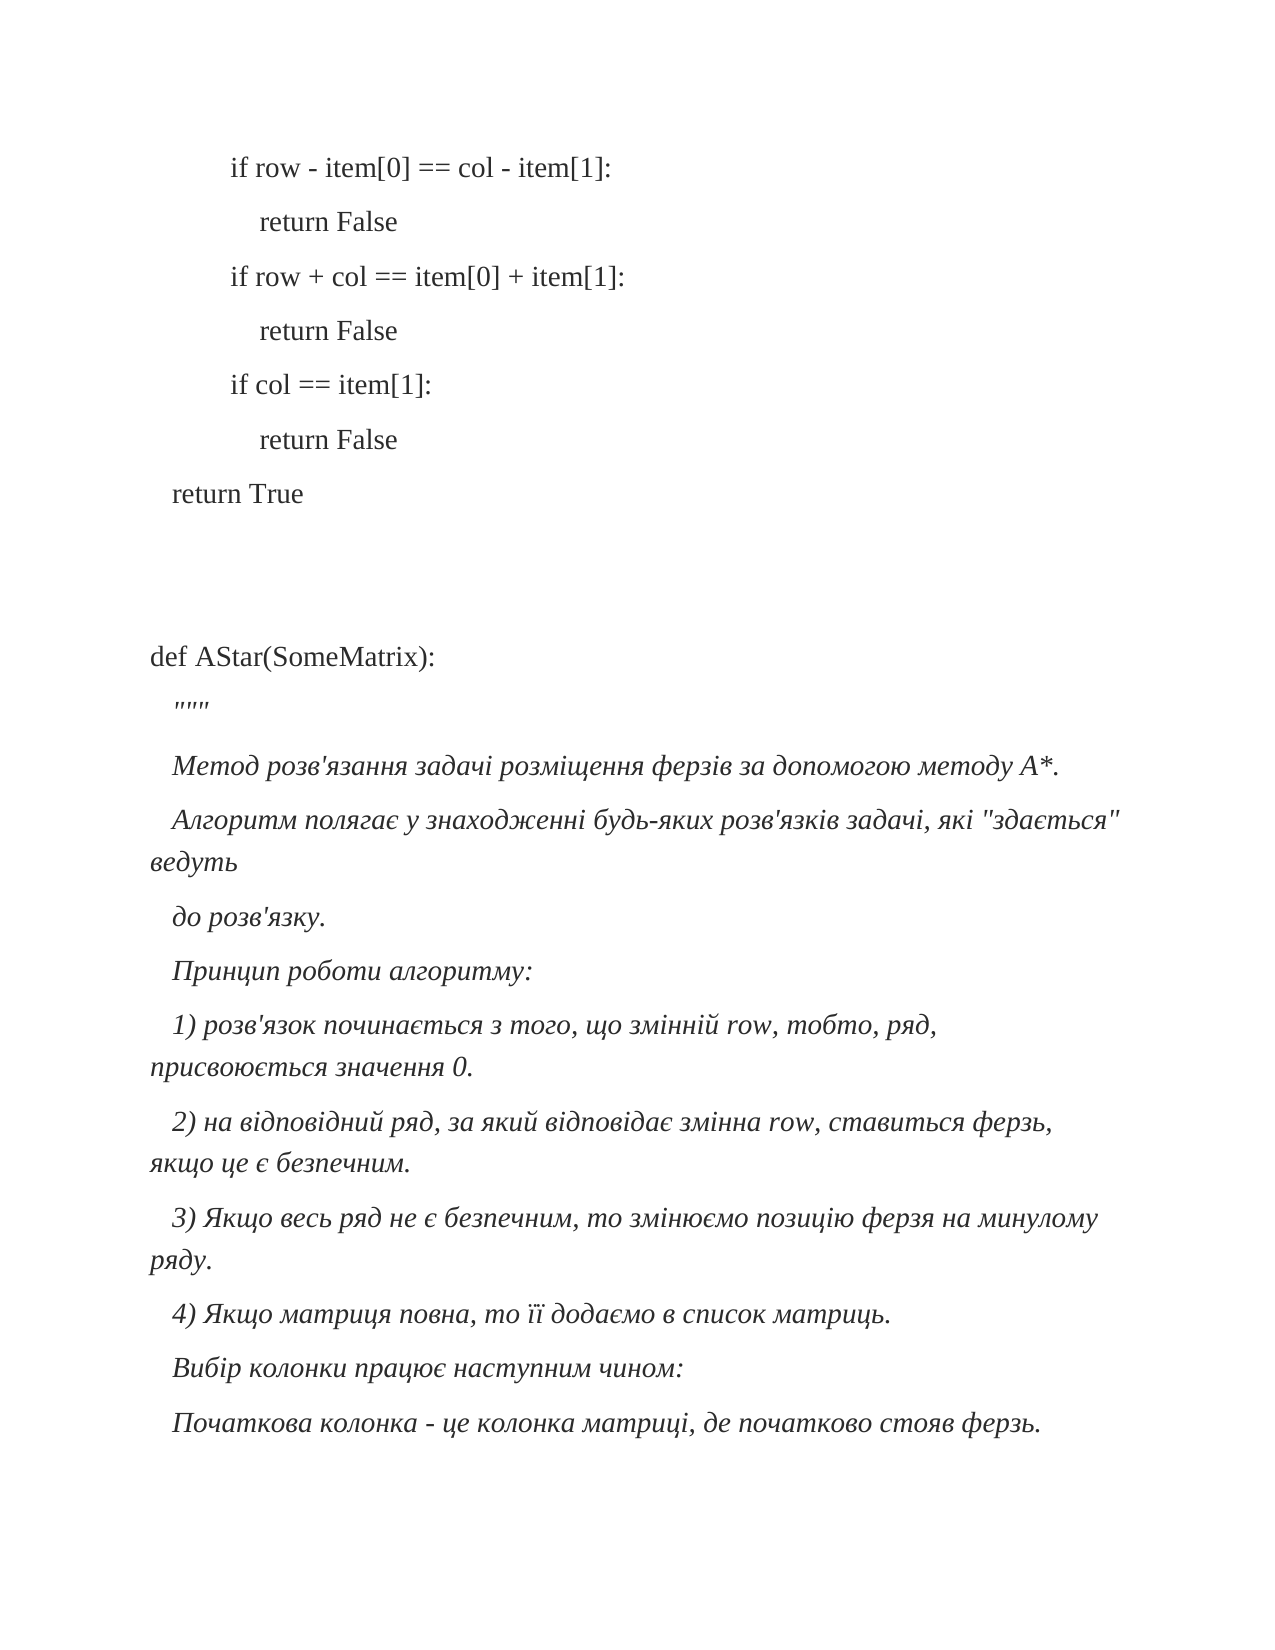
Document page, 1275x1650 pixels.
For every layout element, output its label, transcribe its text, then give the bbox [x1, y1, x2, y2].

text return False [150, 313, 1125, 347]
text return True [150, 476, 1125, 510]
text return False [150, 422, 1125, 455]
text 2) на відповідний ряд, за який відповідає змінна row, ставиться ферзь, якщо це є безпечним. [150, 1104, 1125, 1179]
text Алгоритм полягає у знаходженні будь-яких розв'язків задачі, які "здається" ведуть [150, 802, 1125, 878]
text Початкова колонка - це колонка матриці, де початково стояв ферзь. [150, 1405, 1125, 1438]
text def AStar(SomeMatrix): [150, 639, 1125, 673]
text 4) Якщо матриця повна, то її додаємо в список матриць. [150, 1296, 1125, 1330]
text return False [150, 204, 1125, 238]
text """ [150, 694, 1125, 727]
text if row + col == item[0] + item[1]: [150, 259, 1125, 292]
text 1) розв'язок починається з того, що змінній row, тобто, ряд, присвоюється значення 0. [150, 1007, 1125, 1083]
text 3) Якщо весь ряд не є безпечним, то змінюємо позицію ферзя на минулому ряду. [150, 1200, 1125, 1275]
text Принцип роботи алгоритму: [150, 953, 1125, 987]
text Метод розв'язання задачі розміщення ферзів за допомогою методу А*. [150, 748, 1125, 782]
text до розв'язку. [150, 899, 1125, 932]
text Вибір колонки працює наступним чином: [150, 1351, 1125, 1384]
text if row - item[0] == col - item[1]: [150, 150, 1125, 183]
text if col == item[1]: [150, 367, 1125, 401]
